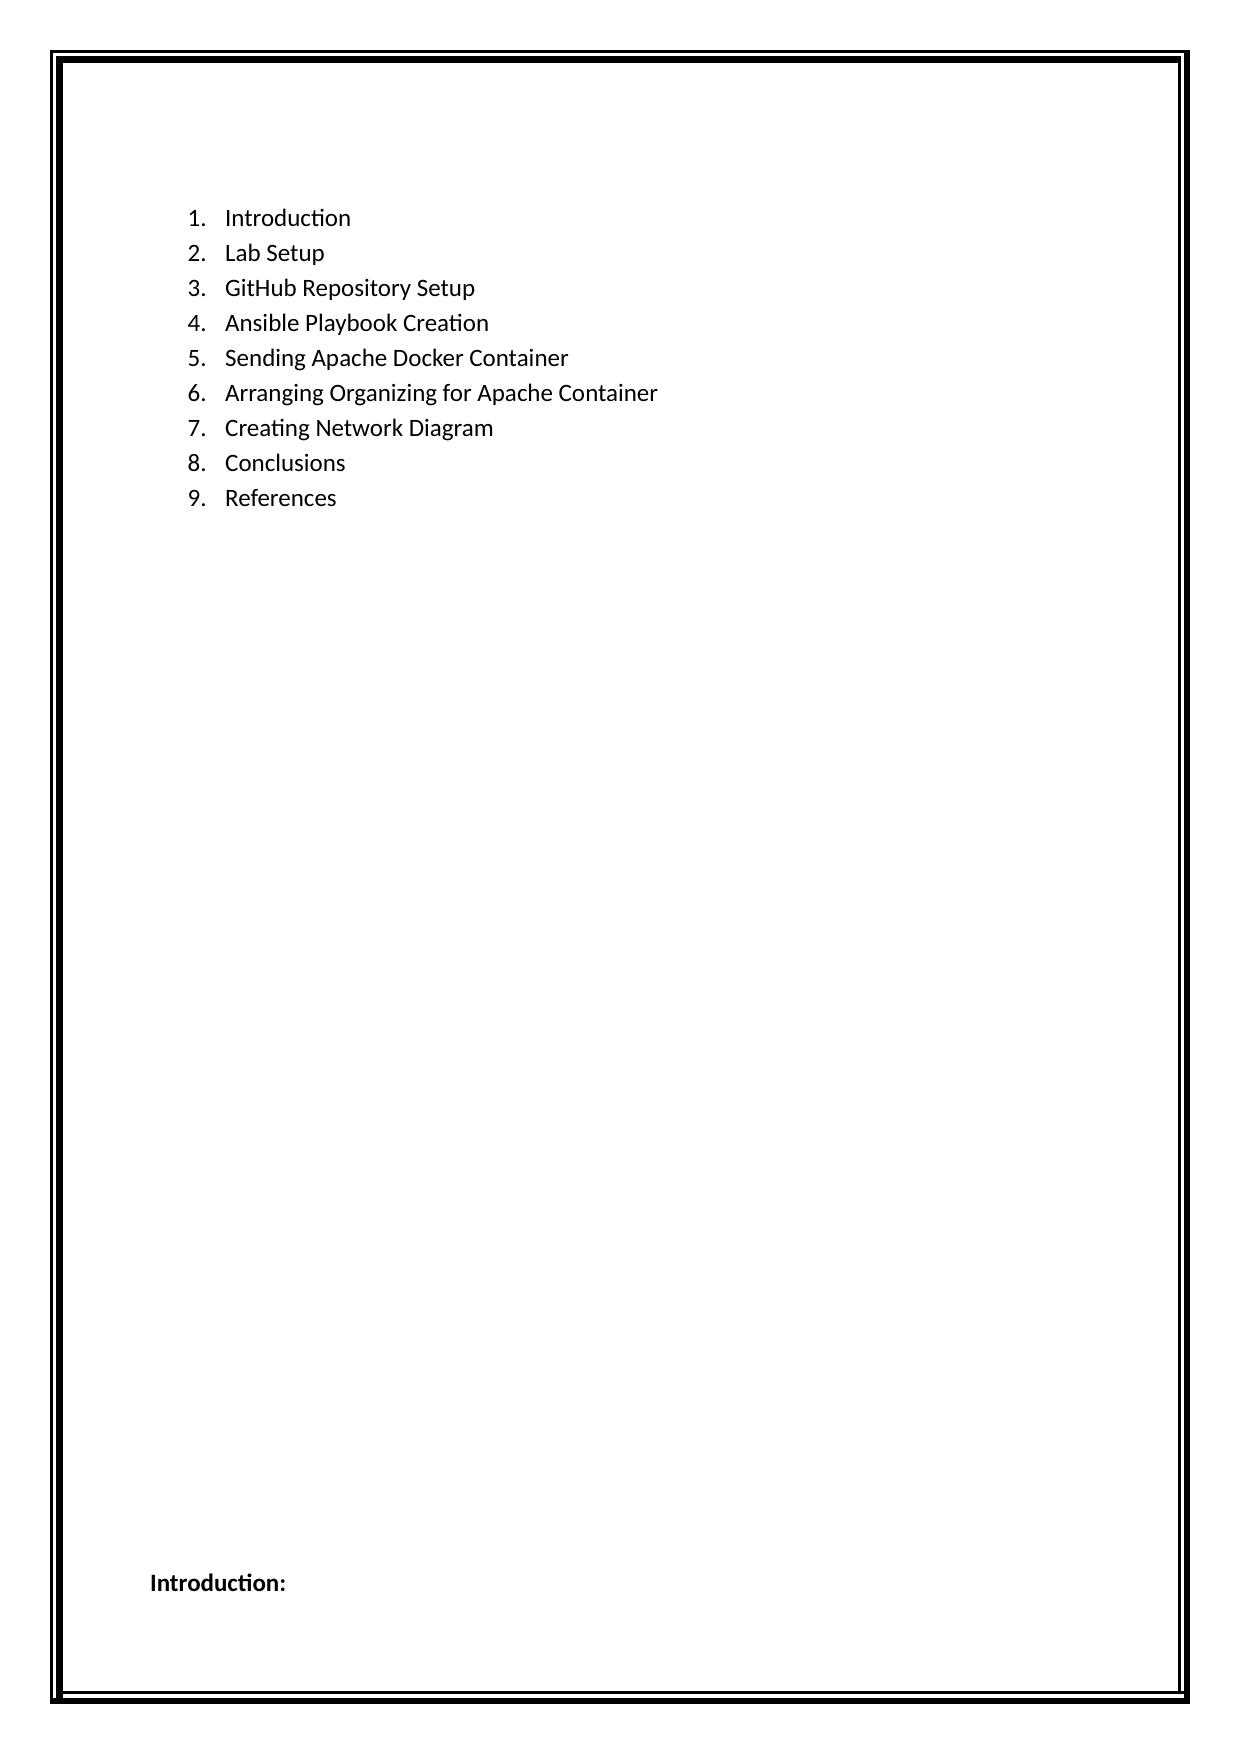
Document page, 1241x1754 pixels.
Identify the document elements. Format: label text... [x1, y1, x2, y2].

list Conclusions [187, 447, 1090, 477]
list Arranging Organizing for Apache Container [187, 377, 1090, 407]
list Ansible Playbook Creation [187, 307, 1090, 337]
list Lab Setup [187, 237, 1090, 267]
list Sending Apache Docker Container [187, 342, 1090, 372]
list GitHub Repository Setup [187, 272, 1090, 302]
text Introduction: [150, 1567, 1090, 1597]
list Creating Network Diagram [187, 412, 1090, 442]
list References [187, 482, 1090, 512]
list Introduction [187, 202, 1090, 232]
